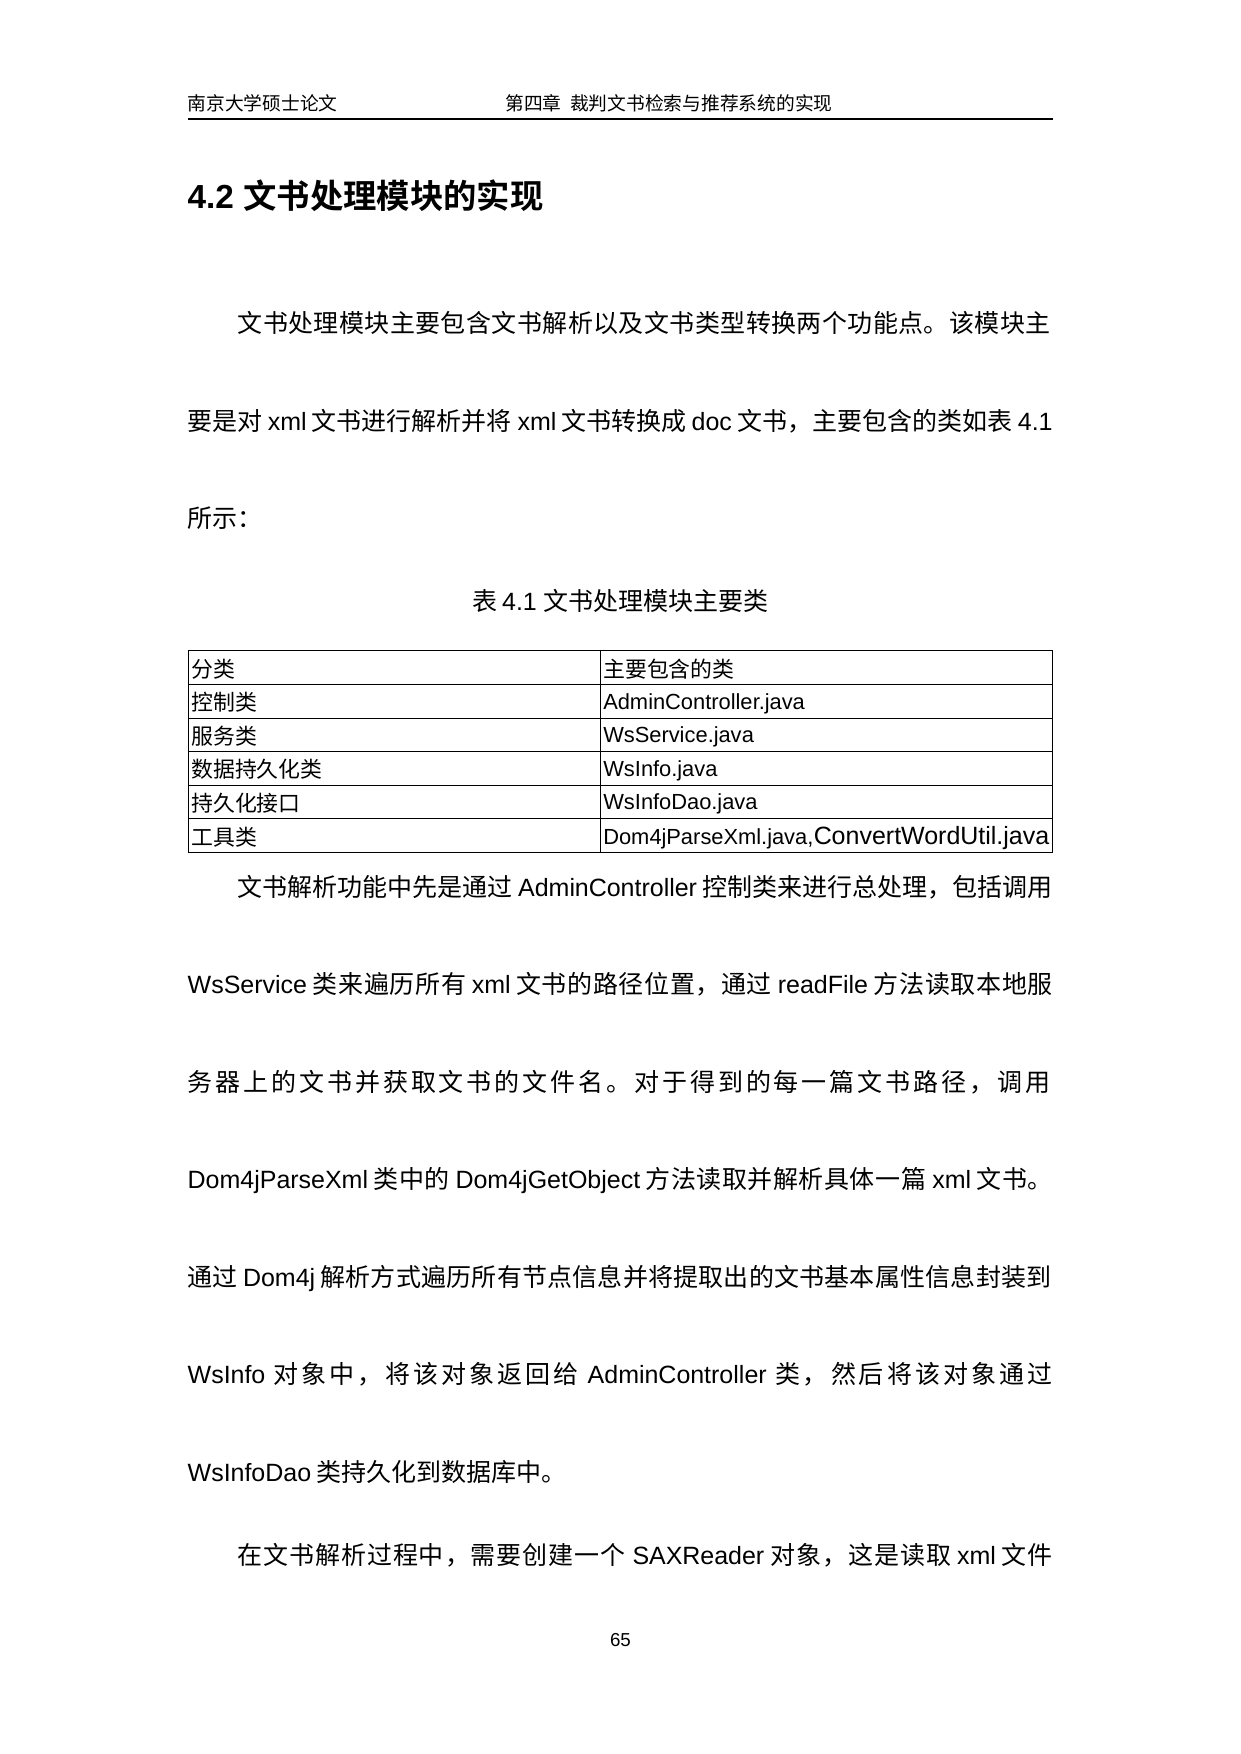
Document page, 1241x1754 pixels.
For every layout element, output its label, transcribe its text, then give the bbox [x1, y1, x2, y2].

table_cell WsService.java [601, 719, 1052, 751]
table_cell Dom4jParseXml.java,ConvertWordUtil.java [601, 819, 1052, 852]
table_header 分类 [189, 651, 600, 684]
table_cell 服务类 [189, 719, 600, 751]
table_cell AdminController.java [601, 685, 1052, 717]
table_cell 控制类 [189, 685, 600, 717]
table_cell WsInfo.java [601, 752, 1052, 784]
text 表4.1 文书处理模块主要类 [187, 567, 1053, 632]
table_cell 持久化接口 [189, 786, 600, 818]
text 文书处理模块主要包含文书解析以及文书类型转换两个功能点。该模块主要是对xml文书进行解析并将xml文书转换成doc文书，主要包含的类如表4.1所示： [187, 289, 1053, 549]
subtitle 4.2 文书处理模块的实现 [187, 162, 1053, 227]
table_cell 工具类 [189, 819, 600, 852]
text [187, 1521, 1053, 1586]
table_header 主要包含的类 [601, 651, 1052, 684]
table_cell WsInfoDao.java [601, 786, 1052, 818]
table_cell 数据持久化类 [189, 752, 600, 784]
text 文书解析功能中先是通过AdminController控制类来进行总处理，包括调用WsService类来遍历所有xml文书的路径位置，通过readFile方法读取本地服务器上的文书并获取文书的文件名。对于得到的每一篇文书路径，调用Dom4jParseXml类中的Dom4jGetObject方法读取并解析具体一篇xml文书。通过Dom4j解析方式遍历所有节点信息并将提取出的文书基本属性信息封装到WsInfo对象中，将该对象返回给AdminController类，然后将该对象通过WsInfoDao类持久化到数据库中。 [187, 853, 1053, 1503]
